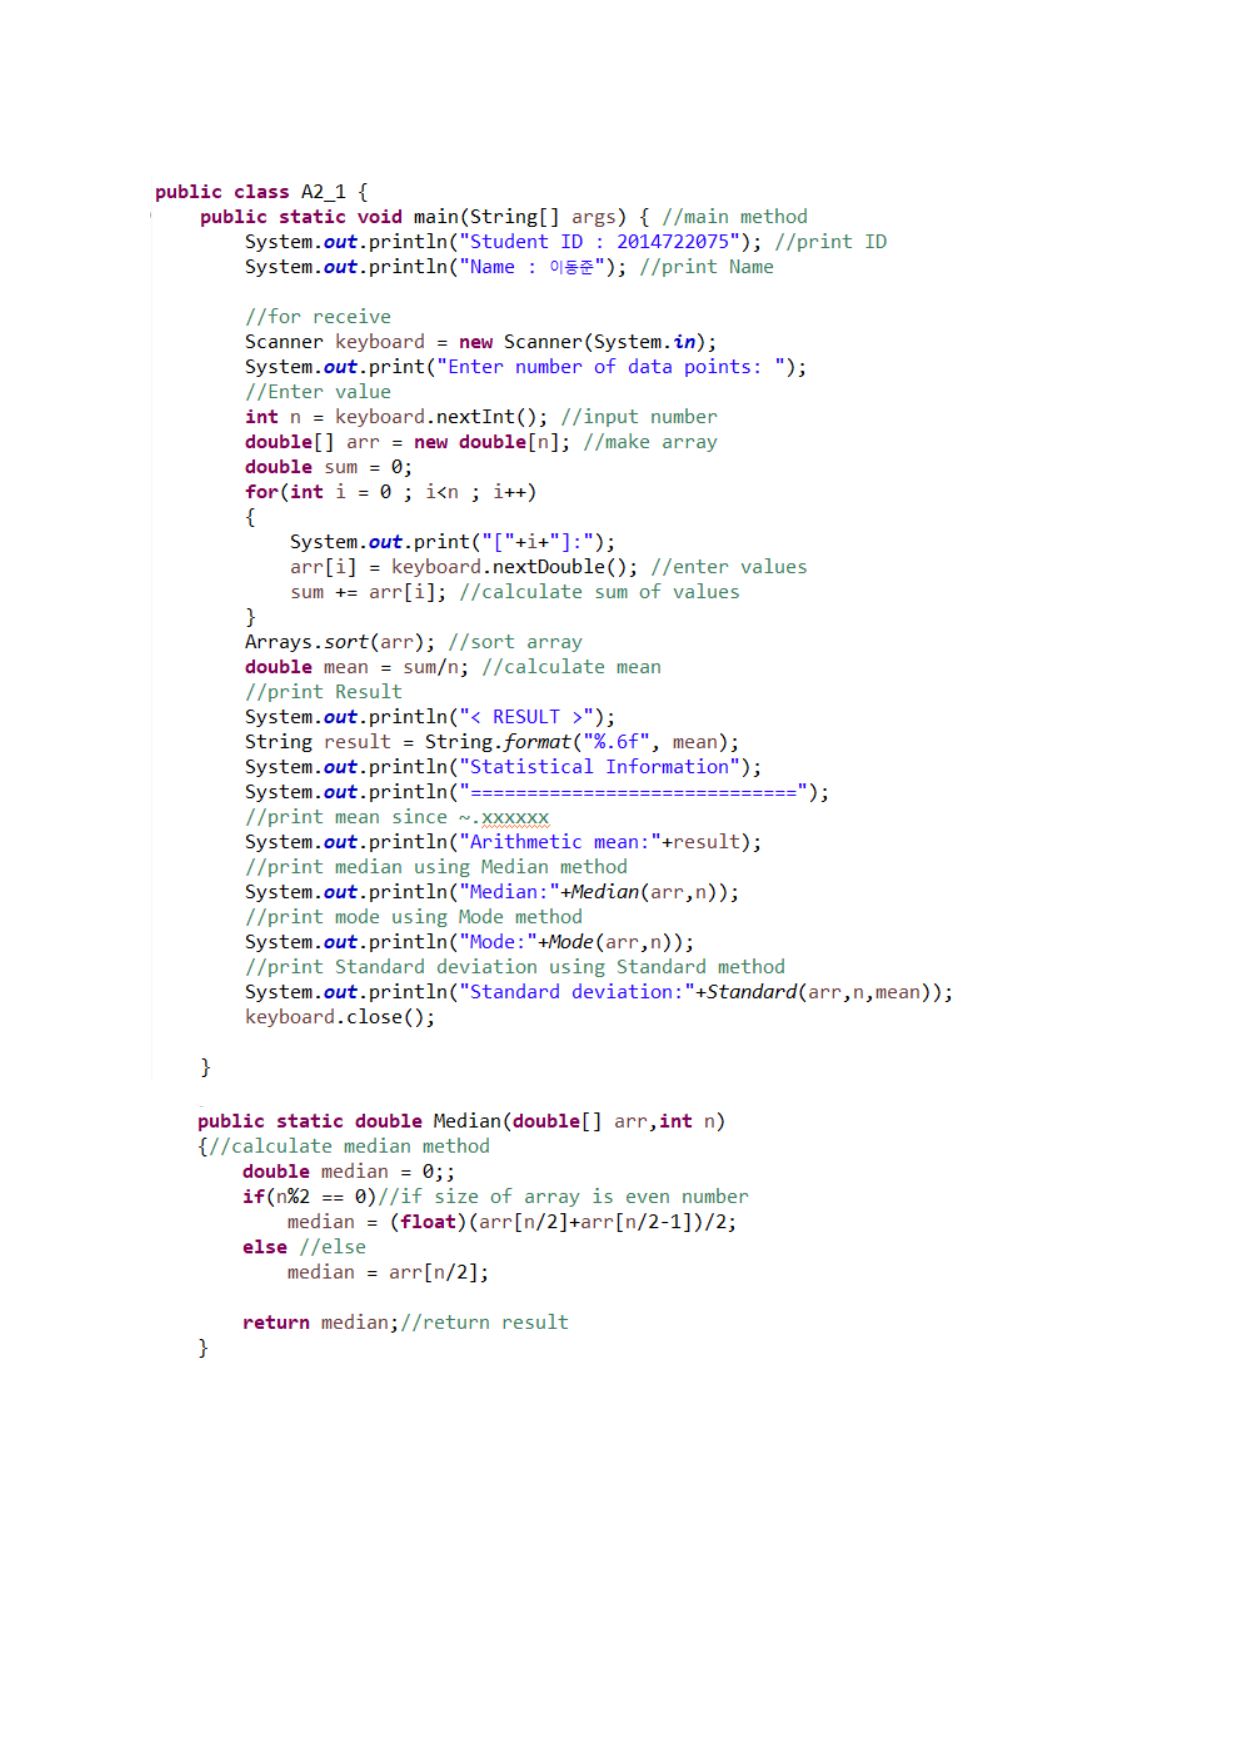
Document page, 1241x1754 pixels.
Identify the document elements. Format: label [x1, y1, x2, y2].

picture [150, 1106, 768, 1363]
picture [150, 177, 987, 1081]
